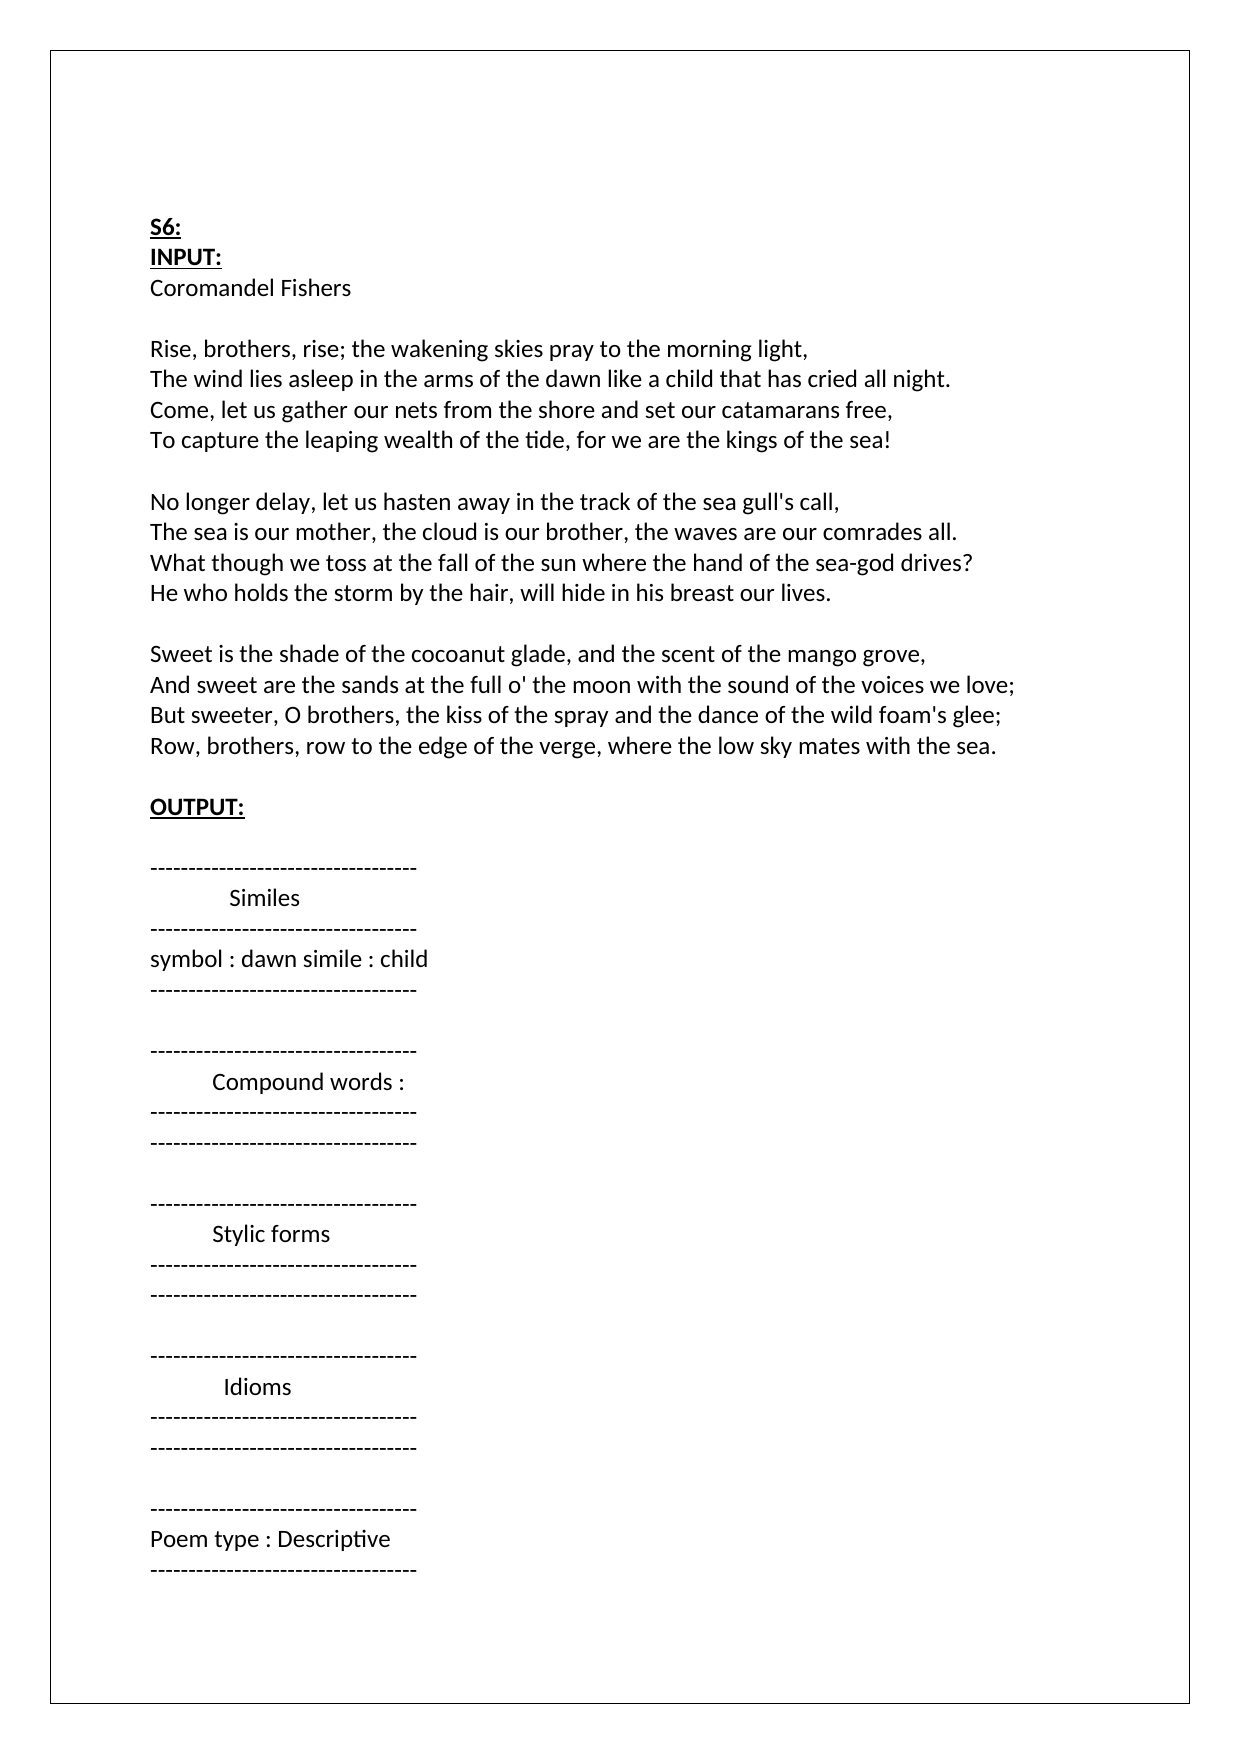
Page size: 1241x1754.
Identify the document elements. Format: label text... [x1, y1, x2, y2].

text OUTPUT: [150, 791, 1090, 821]
text Come, let us gather our nets from the shore and set our catamarans free, [150, 394, 1090, 425]
text ----------------------------------- [150, 1279, 1090, 1310]
text To capture the leaping wealth of the tide, for we are the kings of the sea! [150, 425, 1090, 455]
text Poem type : Descriptive [150, 1523, 1090, 1554]
text Similes [150, 882, 1090, 913]
text He who holds the storm by the hair, will hide in his breast our lives. [150, 577, 1090, 608]
text ----------------------------------- [150, 1554, 1090, 1584]
text ----------------------------------- [150, 1096, 1090, 1127]
text The sea is our mother, the cloud is our brother, the waves are our comrades all. [150, 516, 1090, 547]
text The wind lies asleep in the arms of the dawn like a child that has cried all night. [150, 364, 1090, 394]
text Sweet is the shade of the cocoanut glade, and the scent of the mango grove, [150, 638, 1090, 669]
text ----------------------------------- [150, 1340, 1090, 1371]
text ----------------------------------- [150, 1249, 1090, 1279]
text Row, brothers, row to the edge of the verge, where the low sky mates with the sea. [150, 730, 1090, 760]
text And sweet are the sands at the full o' the moon with the sound of the voices we love; [150, 669, 1090, 699]
text What though we toss at the fall of the sun where the hand of the sea-god drives? [150, 547, 1090, 577]
text No longer delay, let us hasten away in the track of the sea gull's call, [150, 486, 1090, 516]
text ----------------------------------- [150, 1401, 1090, 1432]
text S6: [150, 211, 1090, 242]
text Stylic forms [150, 1218, 1090, 1249]
text symbol : dawn simile : child [150, 943, 1090, 974]
text ----------------------------------- [150, 1493, 1090, 1523]
text ----------------------------------- [150, 974, 1090, 1004]
text Rise, brothers, rise; the wakening skies pray to the morning light, [150, 333, 1090, 364]
text ----------------------------------- [150, 852, 1090, 882]
text Coromandel Fishers [150, 272, 1090, 303]
text Idioms [150, 1371, 1090, 1401]
text ----------------------------------- [150, 913, 1090, 943]
text ----------------------------------- [150, 1127, 1090, 1157]
text INPUT: [150, 242, 1090, 272]
text ----------------------------------- [150, 1188, 1090, 1218]
text ----------------------------------- [150, 1035, 1090, 1066]
text But sweeter, O brothers, the kiss of the spray and the dance of the wild foam's glee; [150, 699, 1090, 730]
text ----------------------------------- [150, 1432, 1090, 1462]
text Compound words : [150, 1066, 1090, 1096]
